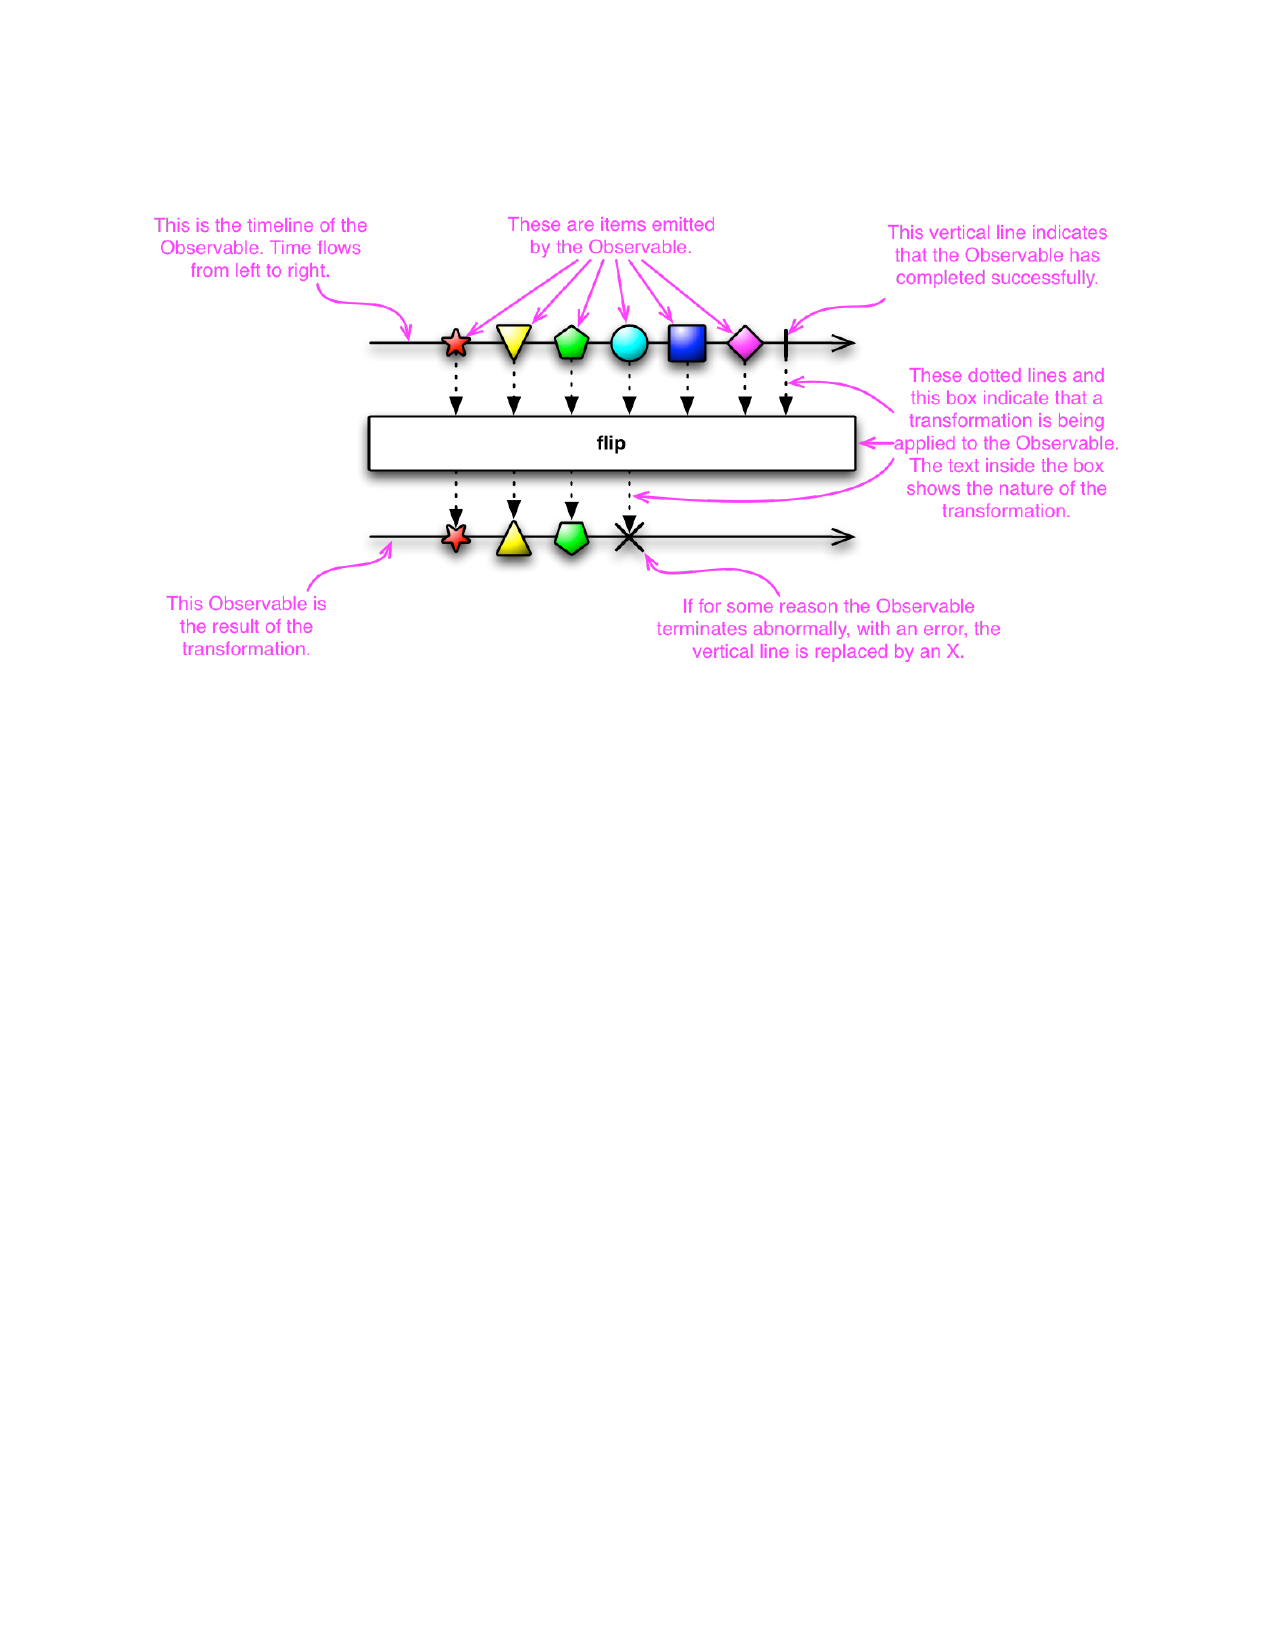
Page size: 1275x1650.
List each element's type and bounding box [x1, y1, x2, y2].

picture [150, 207, 1125, 667]
